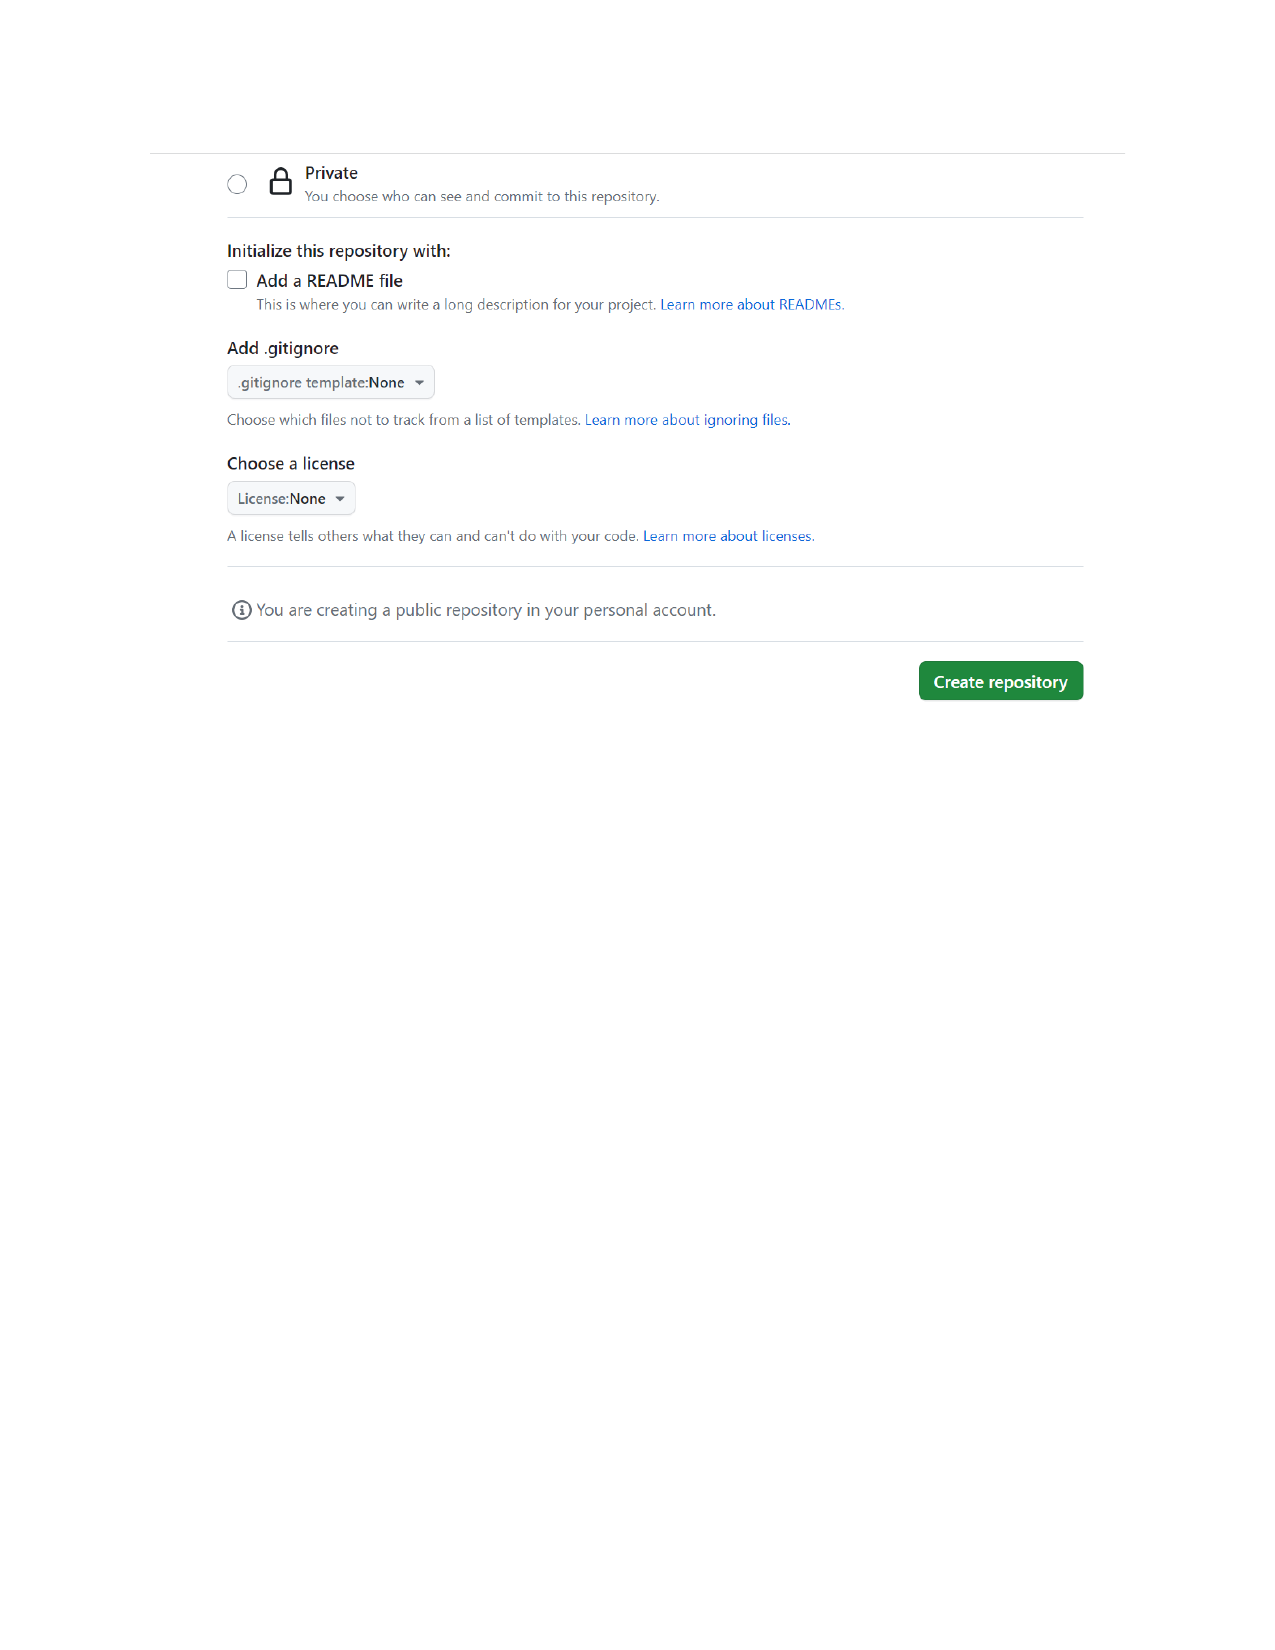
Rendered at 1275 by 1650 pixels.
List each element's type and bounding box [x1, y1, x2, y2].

picture [150, 150, 1125, 721]
